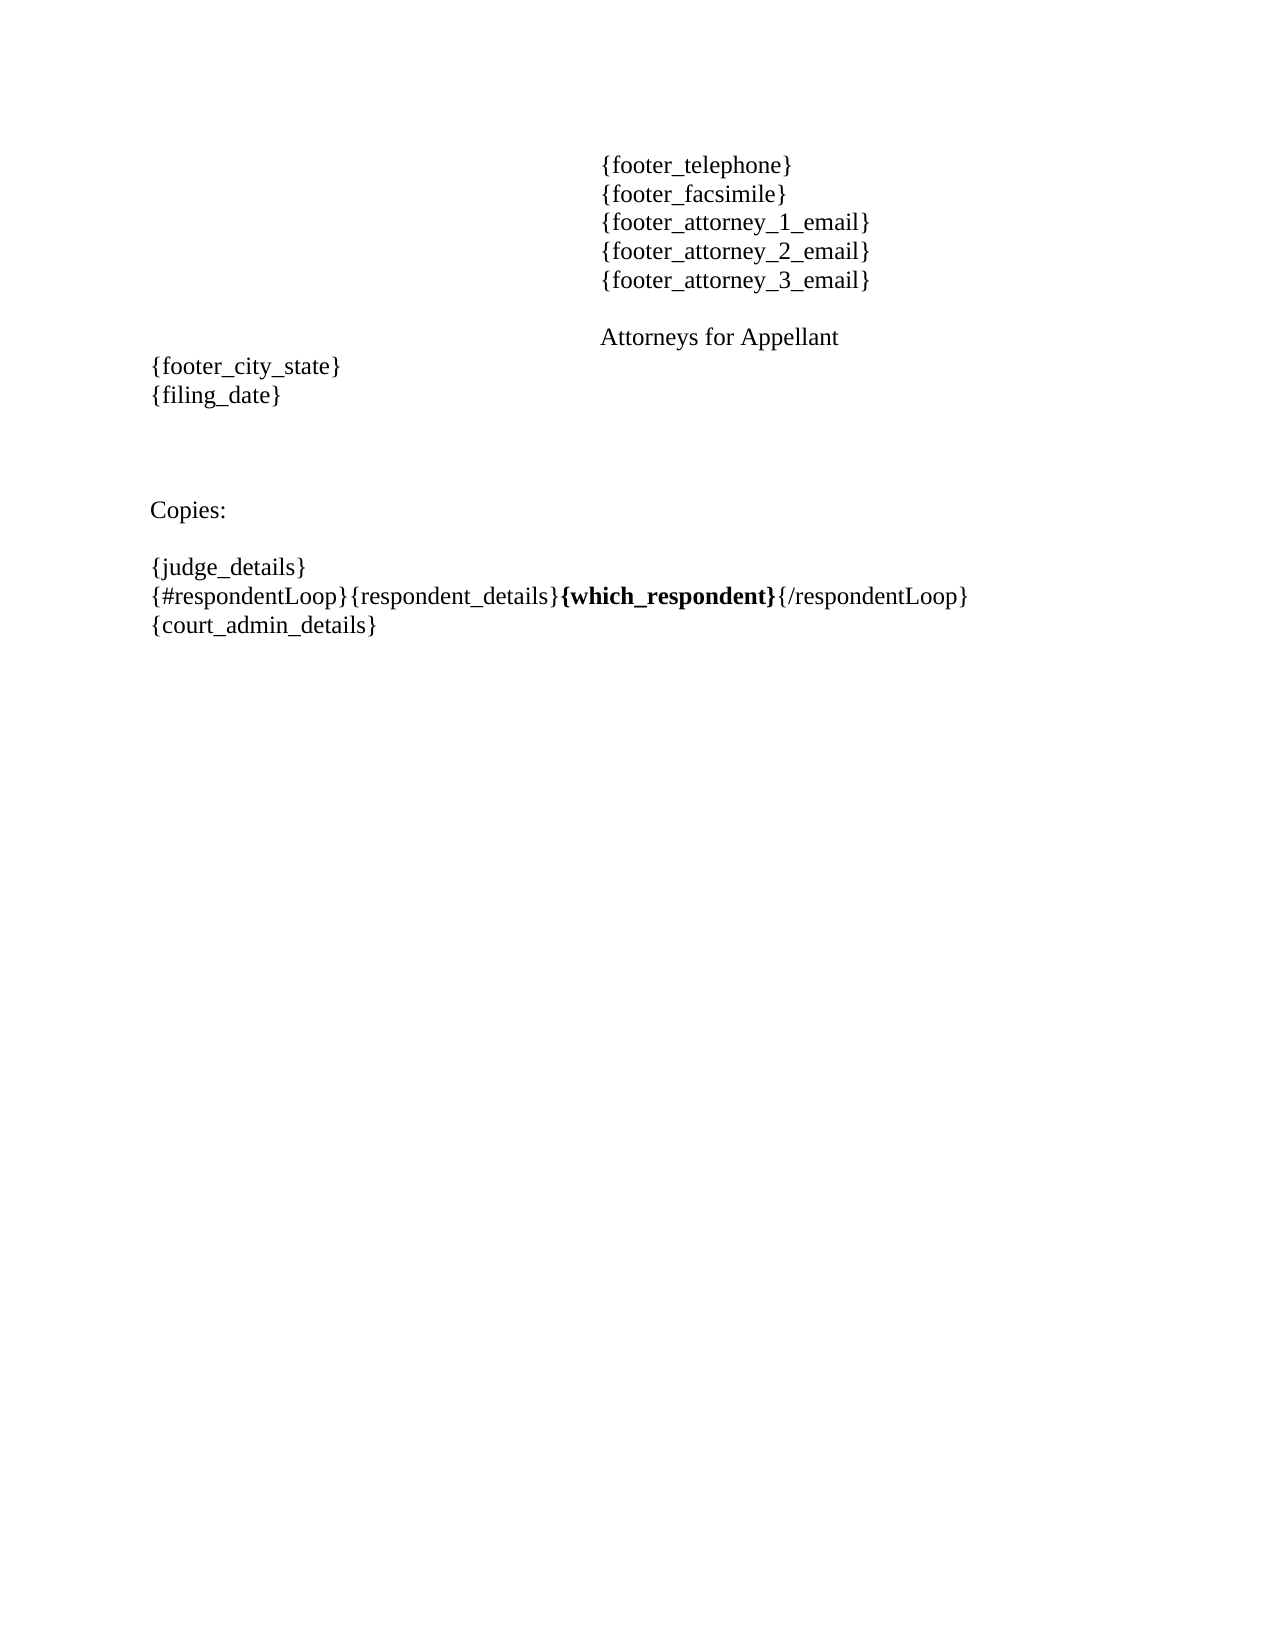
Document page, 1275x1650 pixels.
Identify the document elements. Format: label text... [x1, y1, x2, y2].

text {judge_details} [150, 552, 1050, 581]
text {court_admin_details} [150, 610, 1050, 639]
text {footer_attorney_1_email} [225, 207, 993, 236]
text {footer_city_state} [150, 351, 1050, 380]
text {footer_attorney_3_email} [225, 265, 993, 294]
text {footer_telephone} {footer_facsimile} [225, 150, 993, 207]
text {#respondentLoop}{respondent_details}{which_respondent}{/respondentLoop} [150, 581, 1050, 610]
text Attorneys for Appellant [525, 322, 993, 351]
text Copies: [150, 495, 1050, 524]
text {filing_date} [150, 380, 1050, 409]
text {footer_attorney_2_email} [225, 236, 993, 265]
